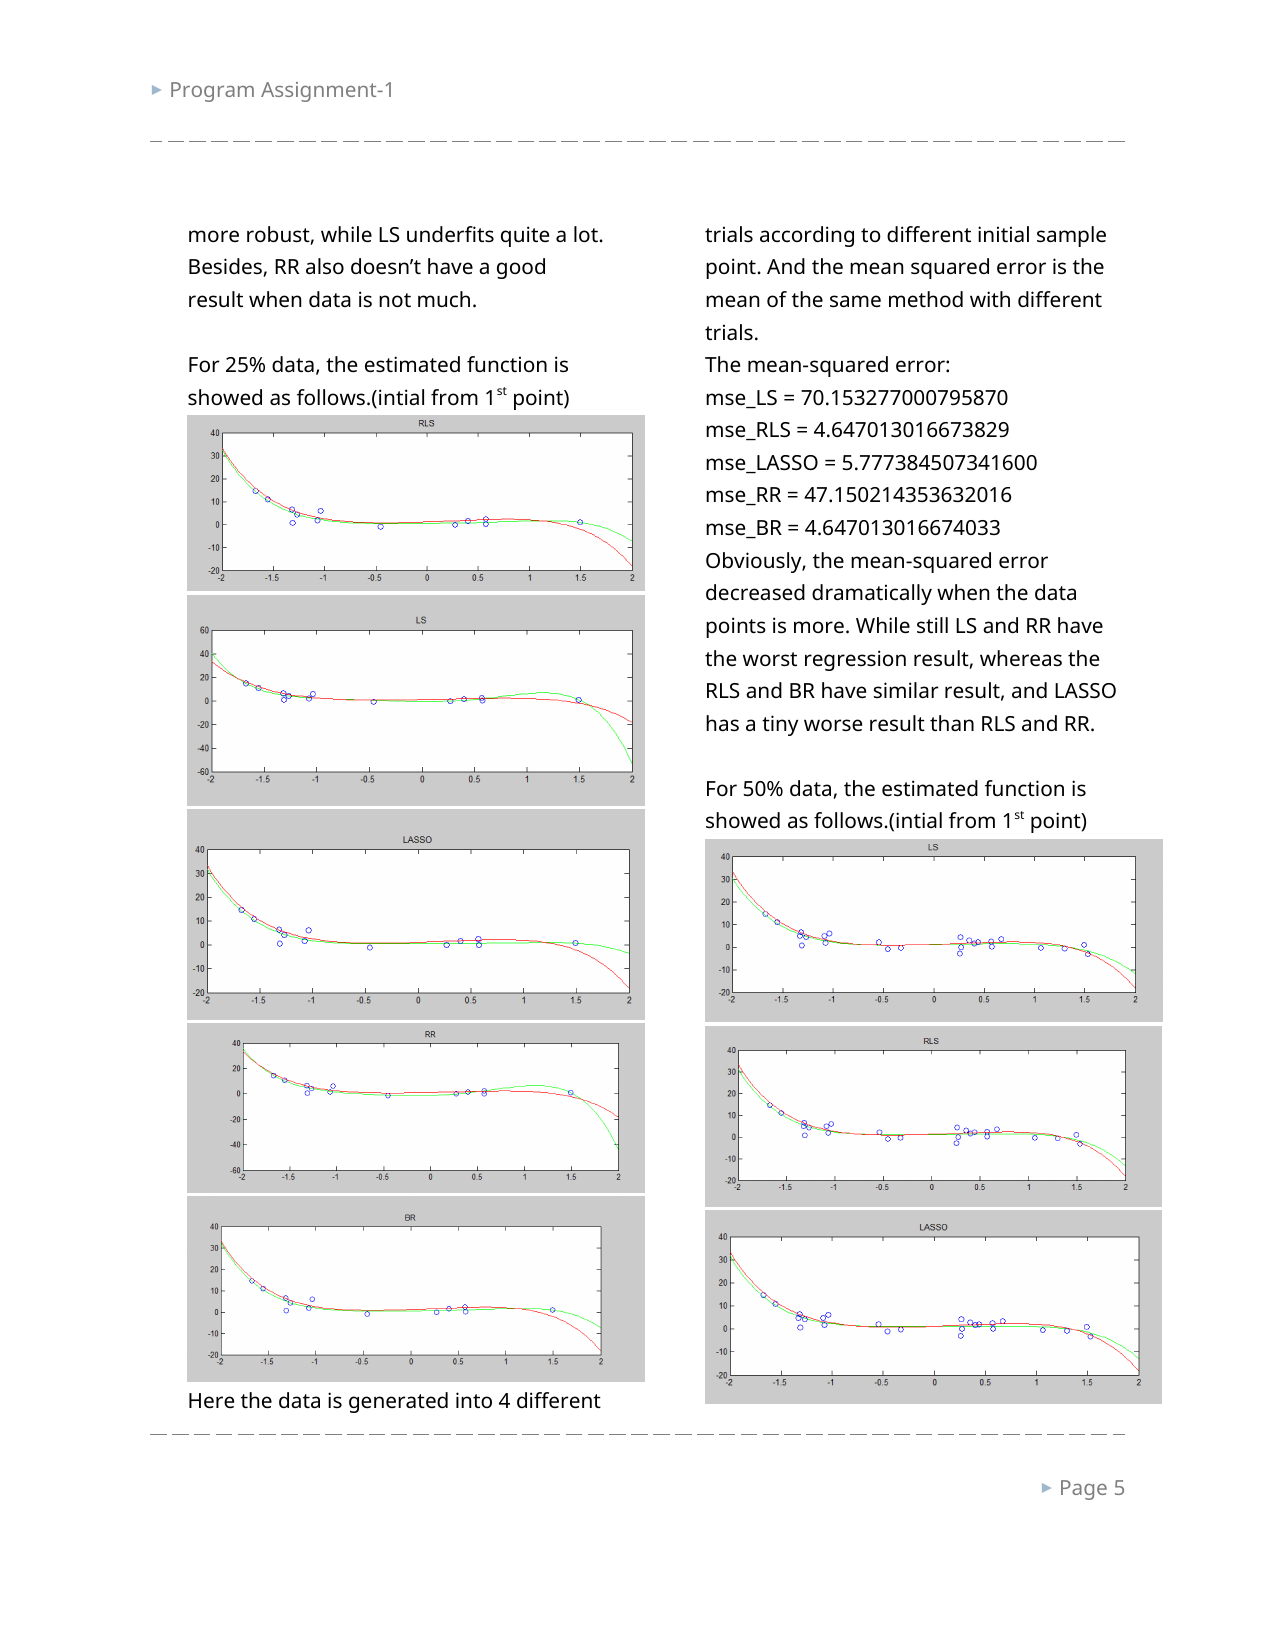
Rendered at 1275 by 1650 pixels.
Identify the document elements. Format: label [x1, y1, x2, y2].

picture [705, 1210, 1162, 1404]
picture [187, 415, 645, 591]
picture [187, 1196, 645, 1382]
list [150, 220, 607, 1414]
picture [187, 1023, 645, 1193]
picture [705, 1026, 1162, 1207]
list [667, 220, 1125, 1404]
picture [705, 839, 1163, 1022]
picture [187, 809, 645, 1020]
picture [187, 595, 645, 806]
